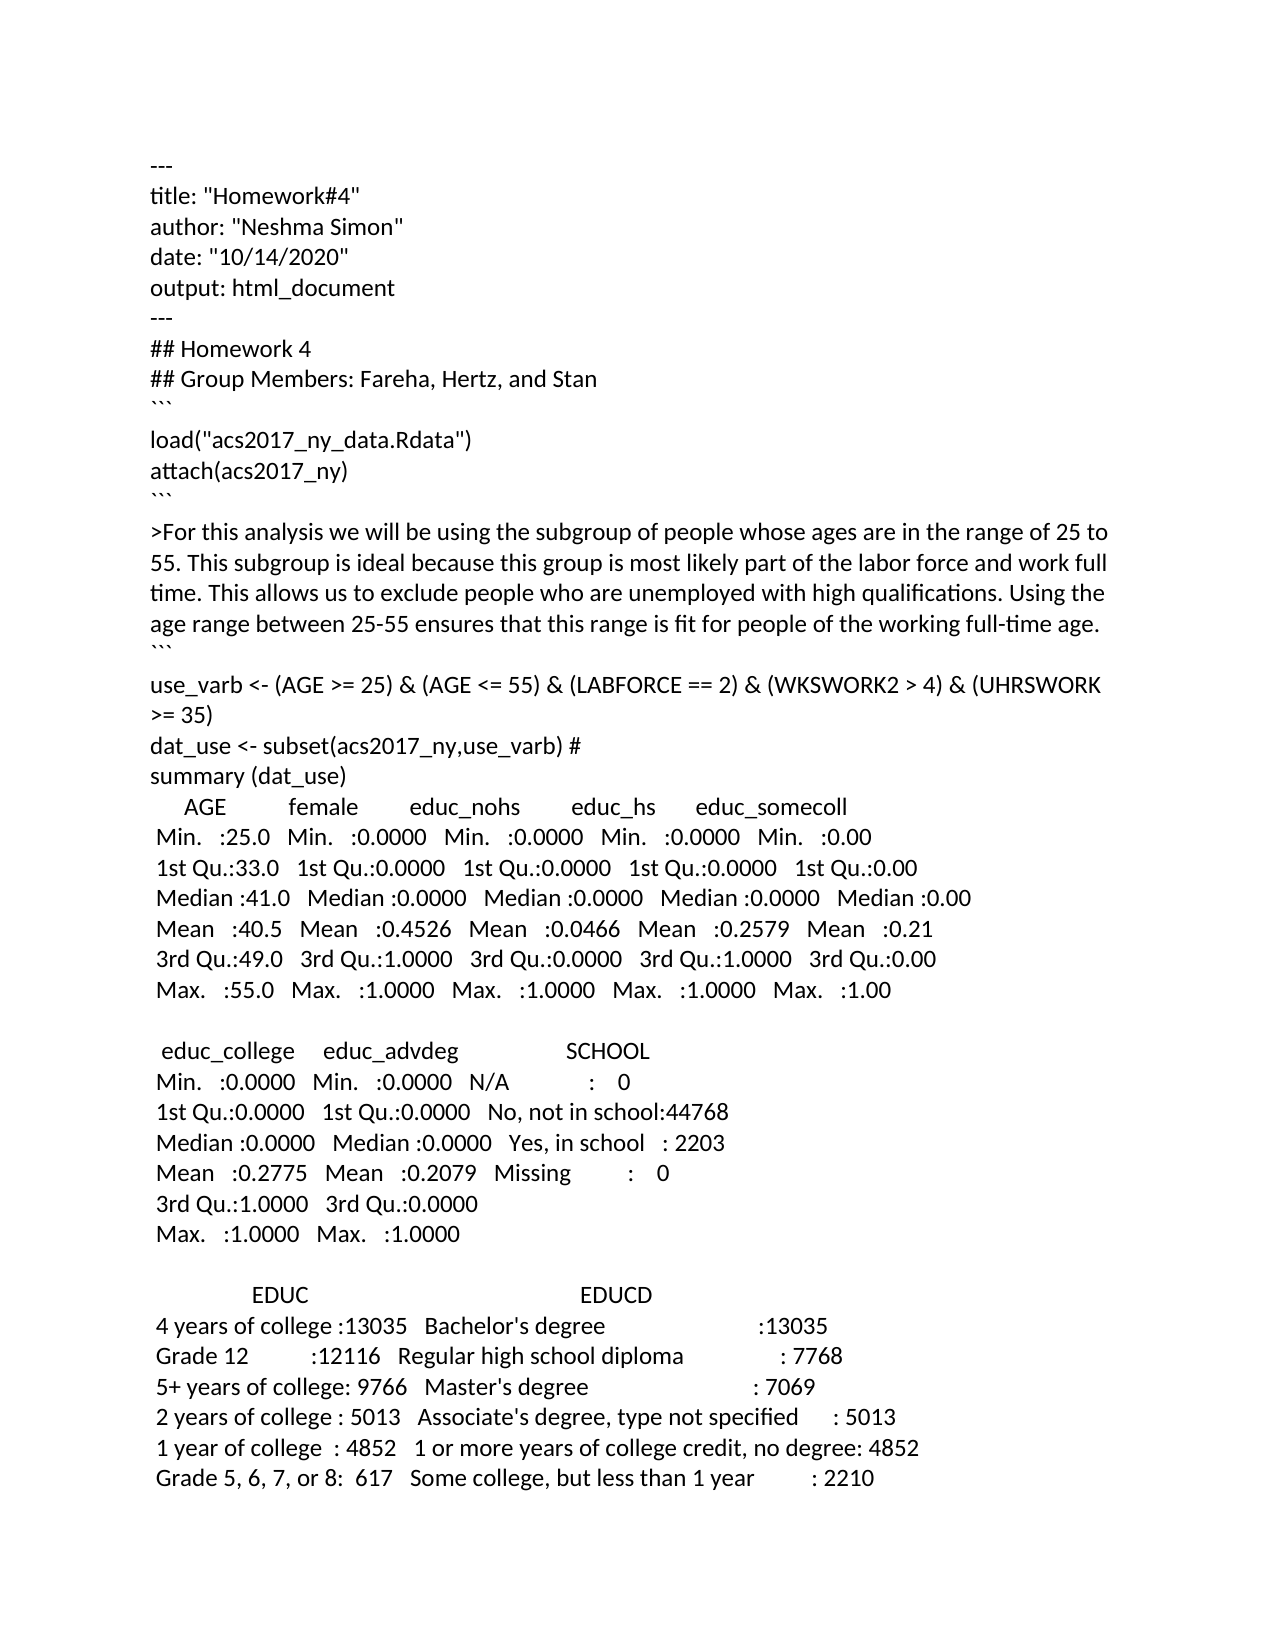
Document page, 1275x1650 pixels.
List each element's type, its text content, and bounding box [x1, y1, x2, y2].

text Grade 12 :12116 Regular high school diploma : 7768 [150, 1340, 1125, 1371]
text Min. :0.0000 Min. :0.0000 N/A : 0 [150, 1066, 1125, 1096]
text Mean :40.5 Mean :0.4526 Mean :0.0466 Mean :0.2579 Mean :0.21 [150, 913, 1125, 943]
text output: html_document [150, 272, 1125, 303]
text Median :41.0 Median :0.0000 Median :0.0000 Median :0.0000 Median :0.00 [150, 882, 1125, 913]
text dat_use <- subset(acs2017_ny,use_varb) # [150, 730, 1125, 760]
text 1st Qu.:33.0 1st Qu.:0.0000 1st Qu.:0.0000 1st Qu.:0.0000 1st Qu.:0.00 [150, 852, 1125, 882]
text 3rd Qu.:1.0000 3rd Qu.:0.0000 [150, 1188, 1125, 1218]
text --- [150, 303, 1125, 333]
text summary (dat_use) [150, 760, 1125, 791]
text use_varb <- (AGE >= 25) & (AGE <= 55) & (LABFORCE == 2) & (WKSWORK2 > 4) & (UHRSWORK >= 35) [150, 669, 1125, 730]
text Grade 5, 6, 7, or 8: 617 Some college, but less than 1 year : 2210 [150, 1462, 1125, 1493]
text 1st Qu.:0.0000 1st Qu.:0.0000 No, not in school:44768 [150, 1096, 1125, 1127]
text Max. :1.0000 Max. :1.0000 [150, 1218, 1125, 1249]
text ## Group Members: Fareha, Hertz, and Stan [150, 364, 1125, 394]
text ## Homework 4 [150, 333, 1125, 364]
text EDUC EDUCD [150, 1279, 1125, 1310]
text --- [150, 150, 1125, 181]
text Median :0.0000 Median :0.0000 Yes, in school : 2203 [150, 1127, 1125, 1157]
text 4 years of college :13035 Bachelor's degree :13035 [150, 1310, 1125, 1340]
text >For this analysis we will be using the subgroup of people whose ages are in the range of 25 to 55. This subgroup is ideal because this group is most likely part of the labor force and work full time. This allows us to exclude people who are unemployed with high qualifications. Using the age range between 25-55 ensures that this range is fit for people of the working full-time age. [150, 516, 1125, 638]
text ``` [150, 394, 1125, 425]
text Max. :55.0 Max. :1.0000 Max. :1.0000 Max. :1.0000 Max. :1.00 [150, 974, 1125, 1004]
text author: "Neshma Simon" [150, 211, 1125, 242]
text 1 year of college : 4852 1 or more years of college credit, no degree: 4852 [150, 1432, 1125, 1462]
text 5+ years of college: 9766 Master's degree : 7069 [150, 1371, 1125, 1401]
text attach(acs2017_ny) [150, 455, 1125, 486]
text title: "Homework#4" [150, 181, 1125, 211]
text Mean :0.2775 Mean :0.2079 Missing : 0 [150, 1157, 1125, 1188]
text ``` [150, 486, 1125, 516]
text date: "10/14/2020" [150, 242, 1125, 272]
text Min. :25.0 Min. :0.0000 Min. :0.0000 Min. :0.0000 Min. :0.00 [150, 821, 1125, 852]
text load("acs2017_ny_data.Rdata") [150, 425, 1125, 455]
text AGE female educ_nohs educ_hs educ_somecoll [150, 791, 1125, 821]
text educ_college educ_advdeg SCHOOL [150, 1035, 1125, 1066]
text ``` [150, 638, 1125, 669]
text 2 years of college : 5013 Associate's degree, type not specified : 5013 [150, 1401, 1125, 1432]
text 3rd Qu.:49.0 3rd Qu.:1.0000 3rd Qu.:0.0000 3rd Qu.:1.0000 3rd Qu.:0.00 [150, 943, 1125, 974]
